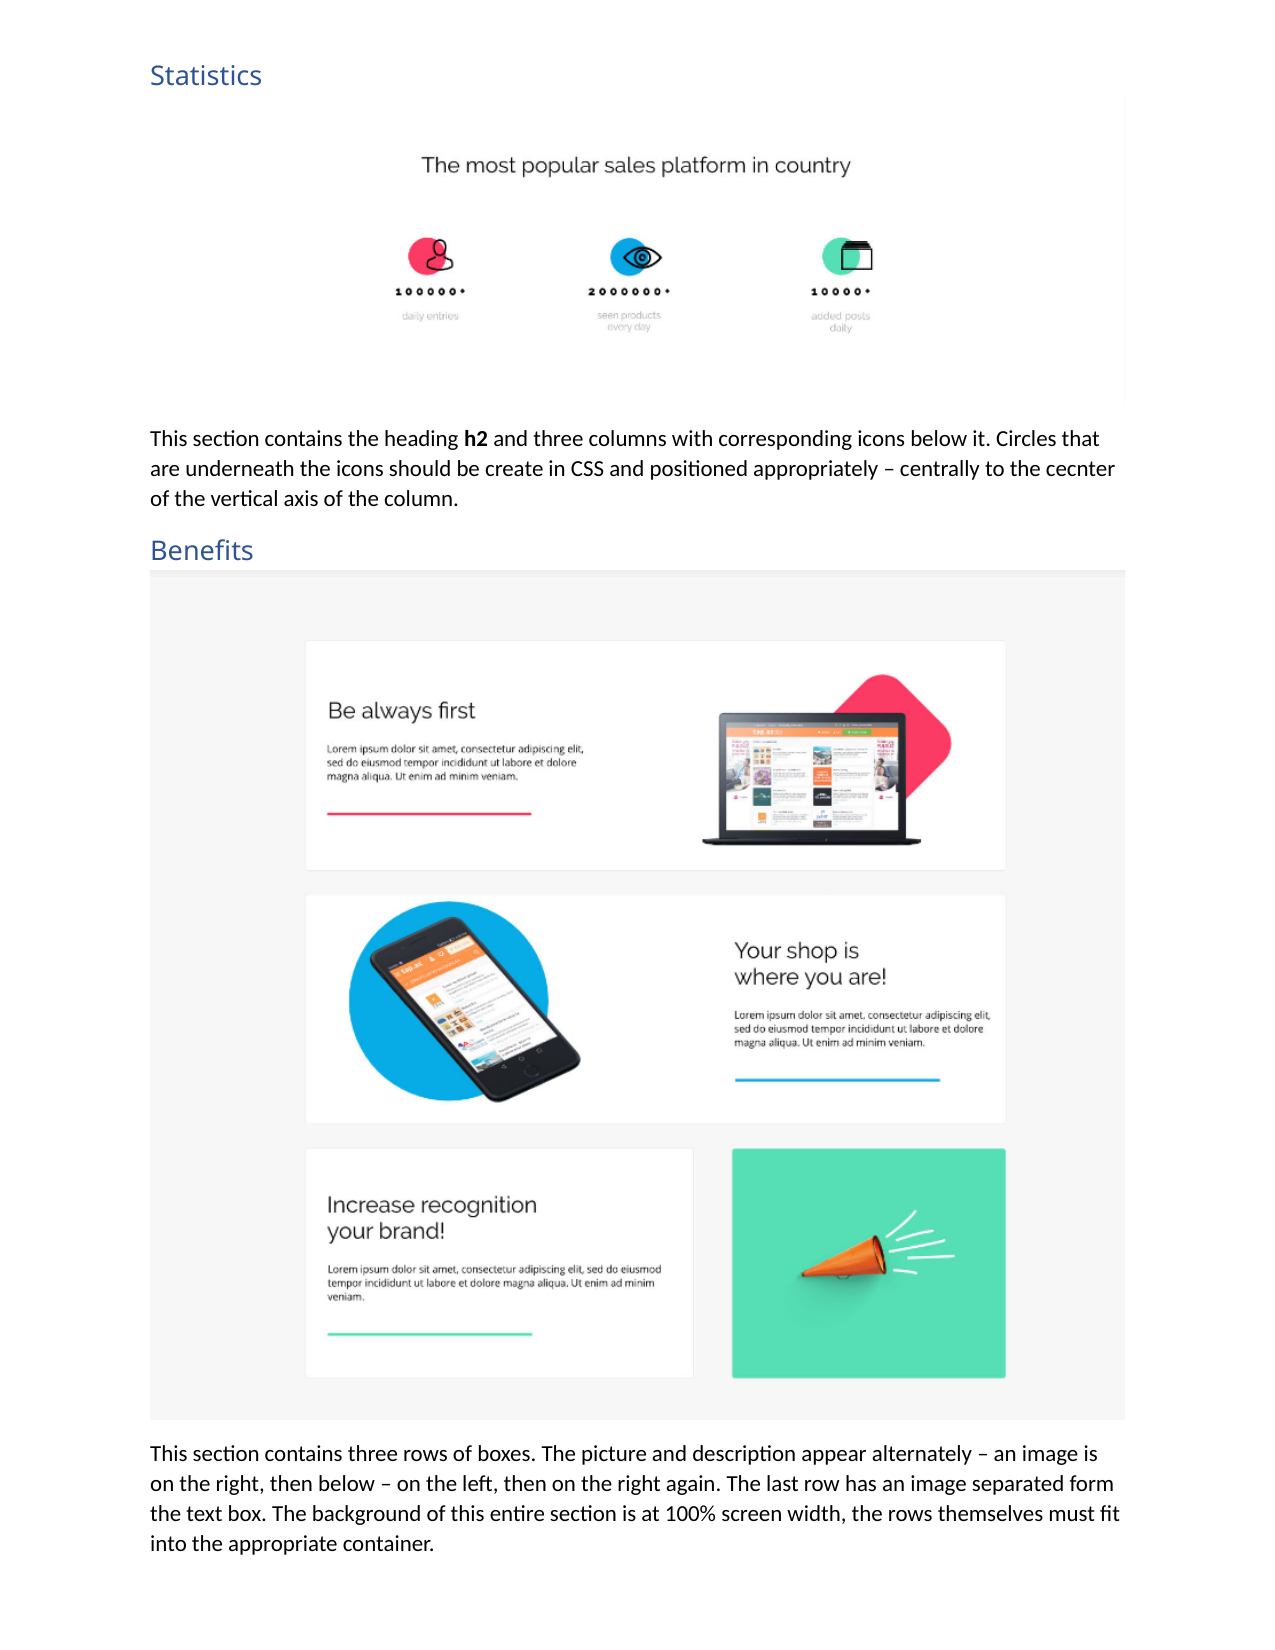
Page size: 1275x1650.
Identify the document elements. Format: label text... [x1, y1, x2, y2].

subtitle Statistics [150, 56, 1125, 93]
text This section contains the heading h2 and three columns with corresponding icons below it. Circles that are underneath the icons should be create in CSS and positioned appropriately – centrally to the cecnter of the vertical axis of the column. [150, 424, 1125, 512]
subtitle Benefits [150, 531, 1125, 568]
picture [150, 96, 1125, 405]
text This section contains three rows of boxes. The picture and description appear alternately – an image is on the right, then below – on the left, then on the right again. The last row has an image separated form the text box. The background of this entire section is at 100% screen width, the rows themselves must fit into the appropriate container. [150, 1439, 1125, 1557]
picture [150, 570, 1125, 1420]
